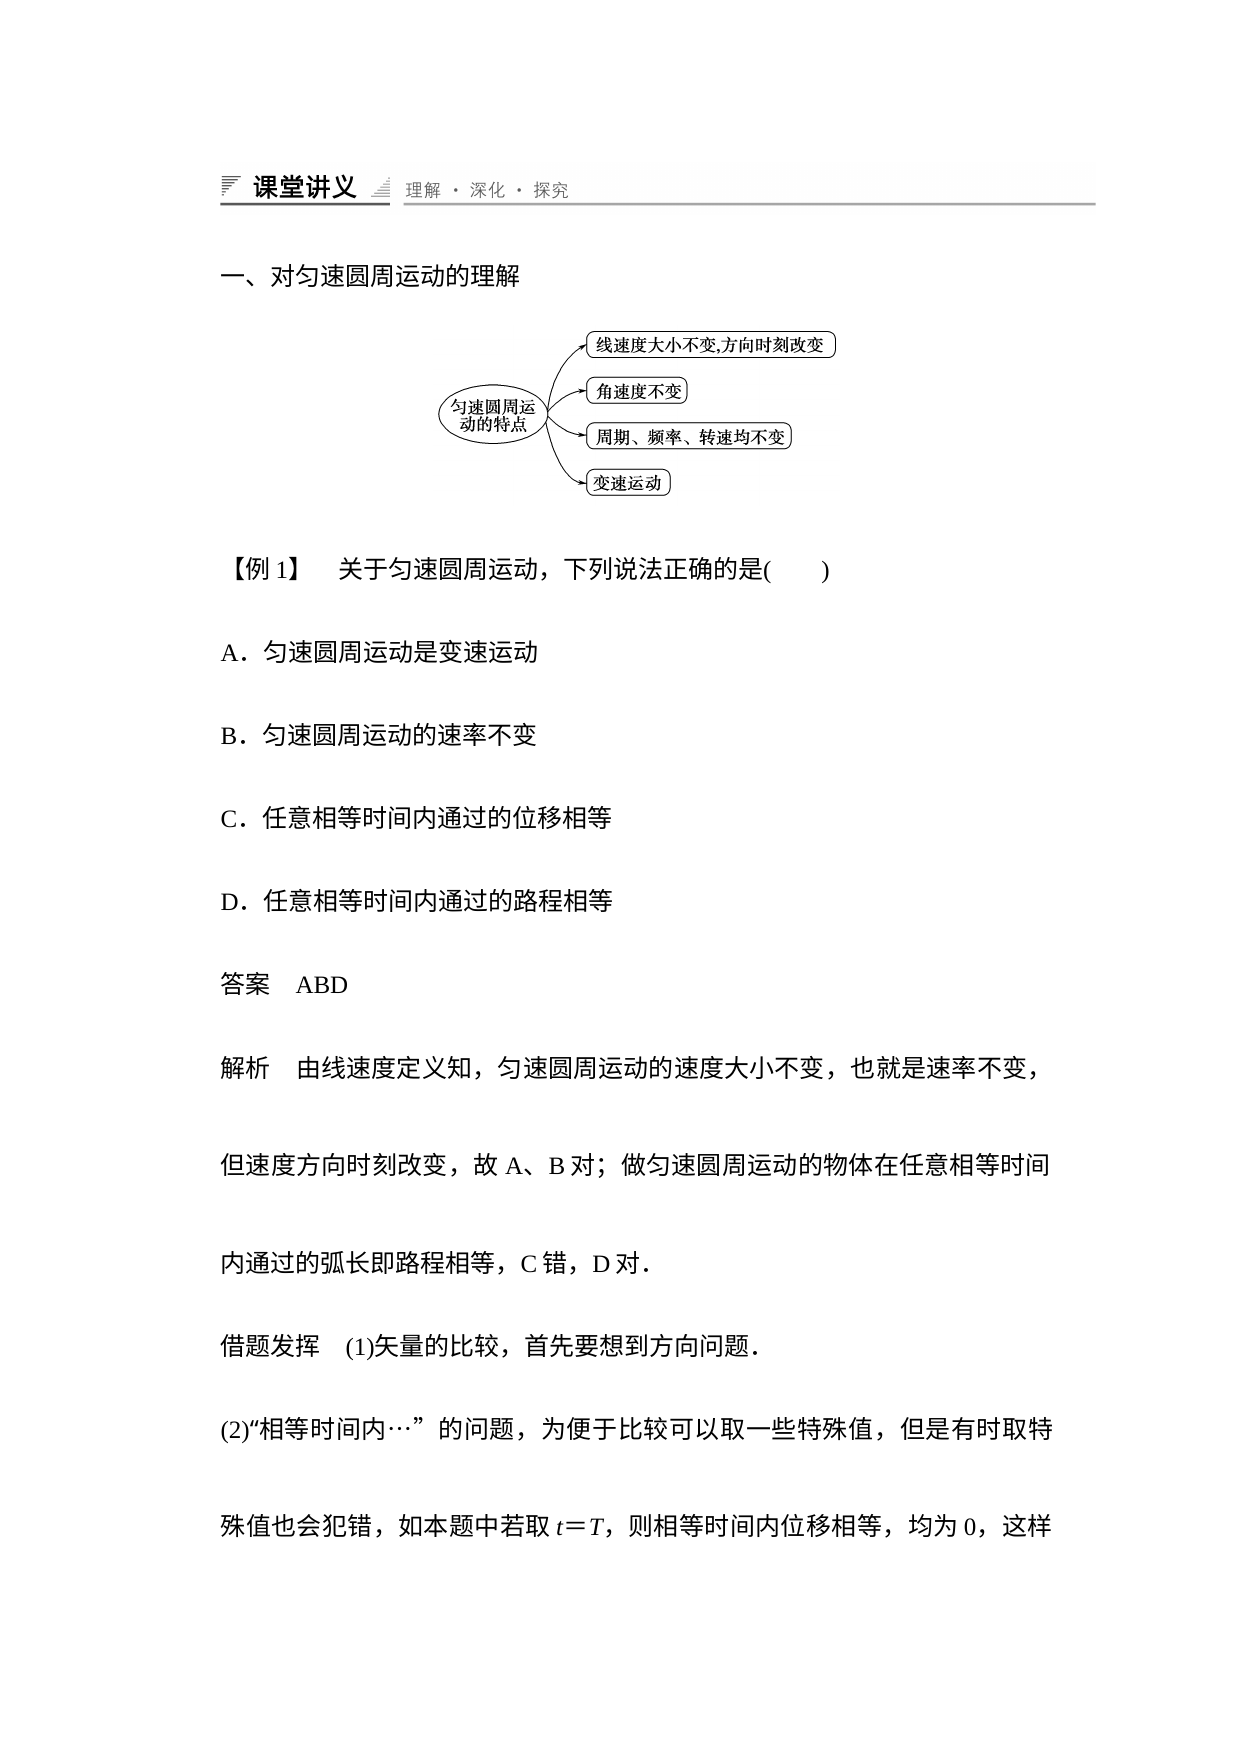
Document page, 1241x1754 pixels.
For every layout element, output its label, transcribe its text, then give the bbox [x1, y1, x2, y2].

text 解析 由线速度定义知，匀速圆周运动的速度大小不变，也就是速率不变，但速度方向时刻改变，故A、B对；做匀速圆周运动的物体在任意相等时间内通过的弧长即路程相等，C错，D对． [220, 1034, 1053, 1294]
text C．任意相等时间内通过的位移相等 [220, 784, 1053, 849]
text 一、对匀速圆周运动的理解 [220, 242, 1053, 307]
text A．匀速圆周运动是变速运动 [220, 618, 1053, 683]
text 借题发挥 (1)矢量的比较，首先要想到方向问题． [220, 1312, 1053, 1377]
picture [432, 325, 841, 506]
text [220, 1395, 1053, 1557]
text 【例1】 关于匀速圆周运动，下列说法正确的是( ) [220, 535, 1053, 600]
text D．任意相等时间内通过的路程相等 [220, 867, 1053, 932]
text B．匀速圆周运动的速率不变 [220, 701, 1053, 766]
text 答案 ABD [220, 951, 1053, 1016]
picture [220, 162, 1096, 215]
